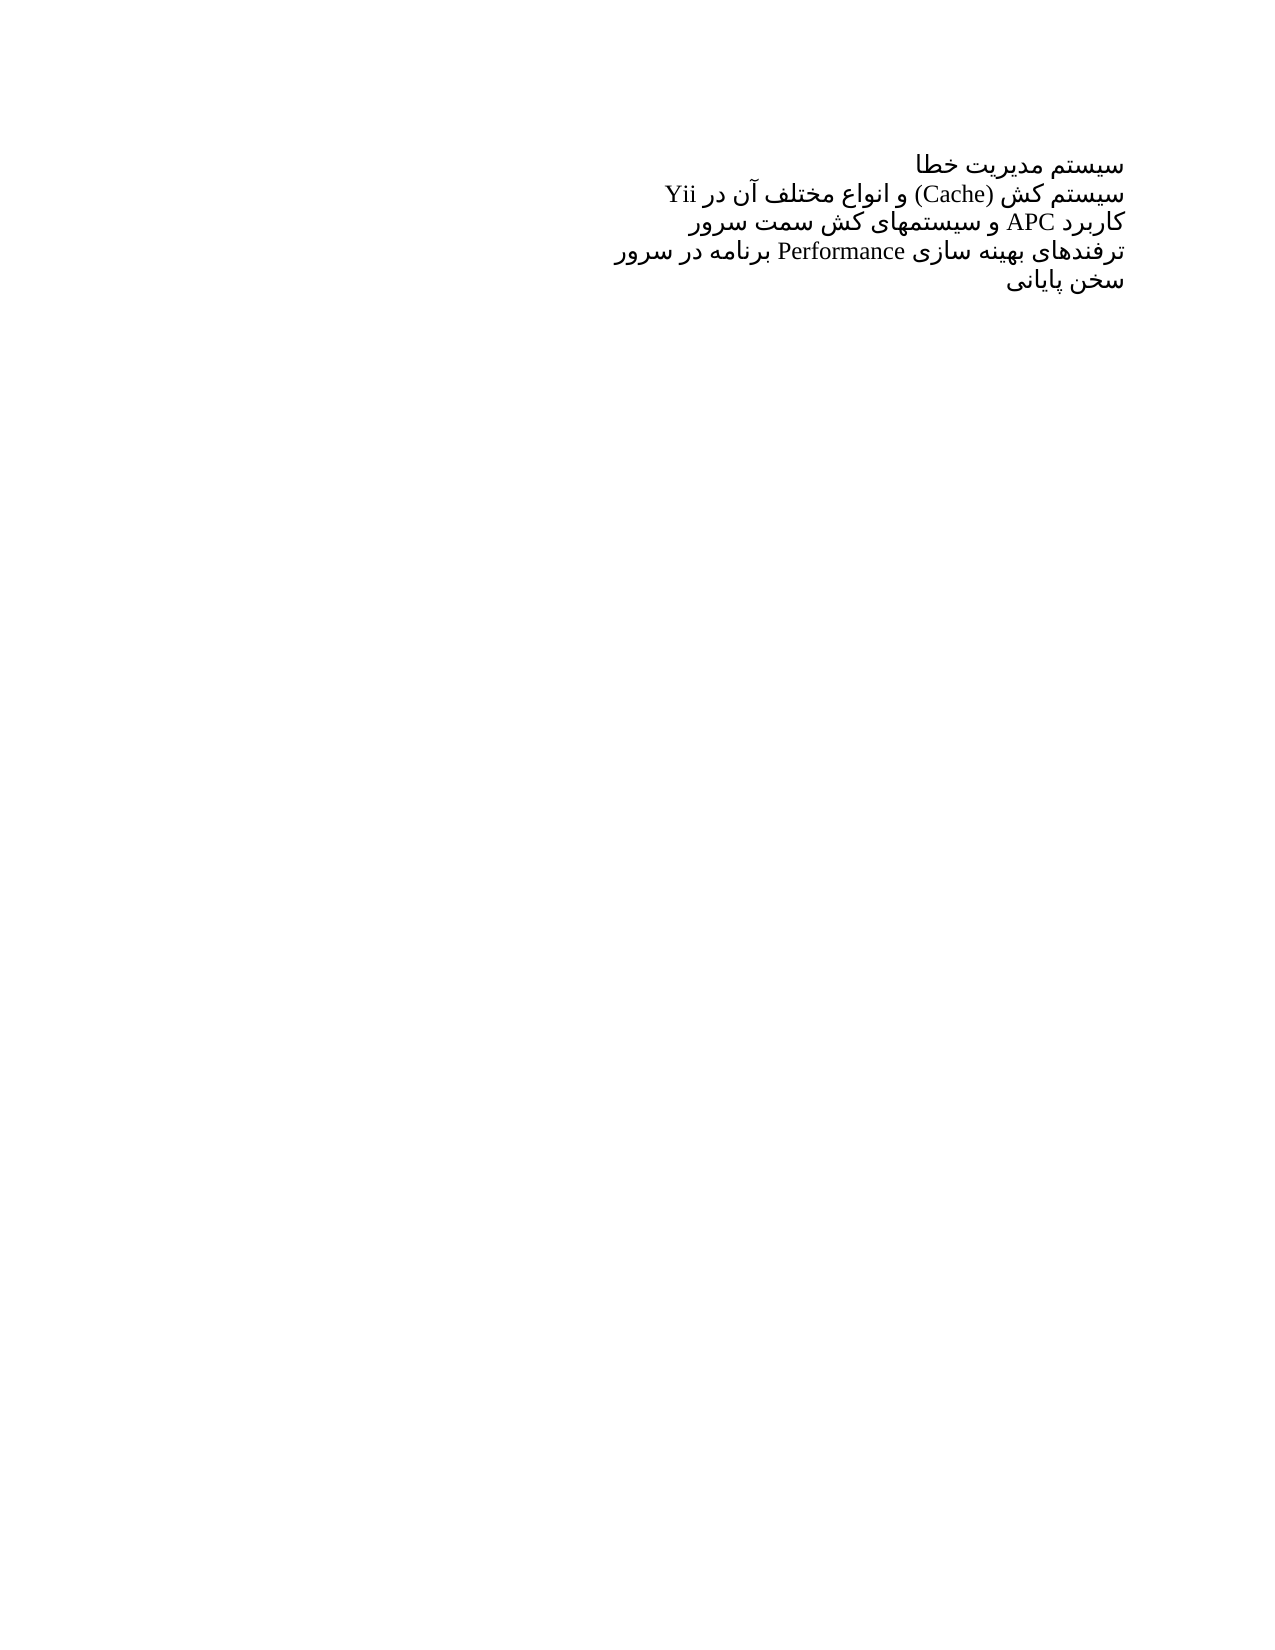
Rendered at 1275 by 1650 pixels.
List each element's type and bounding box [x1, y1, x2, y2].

text [150, 150, 1125, 294]
